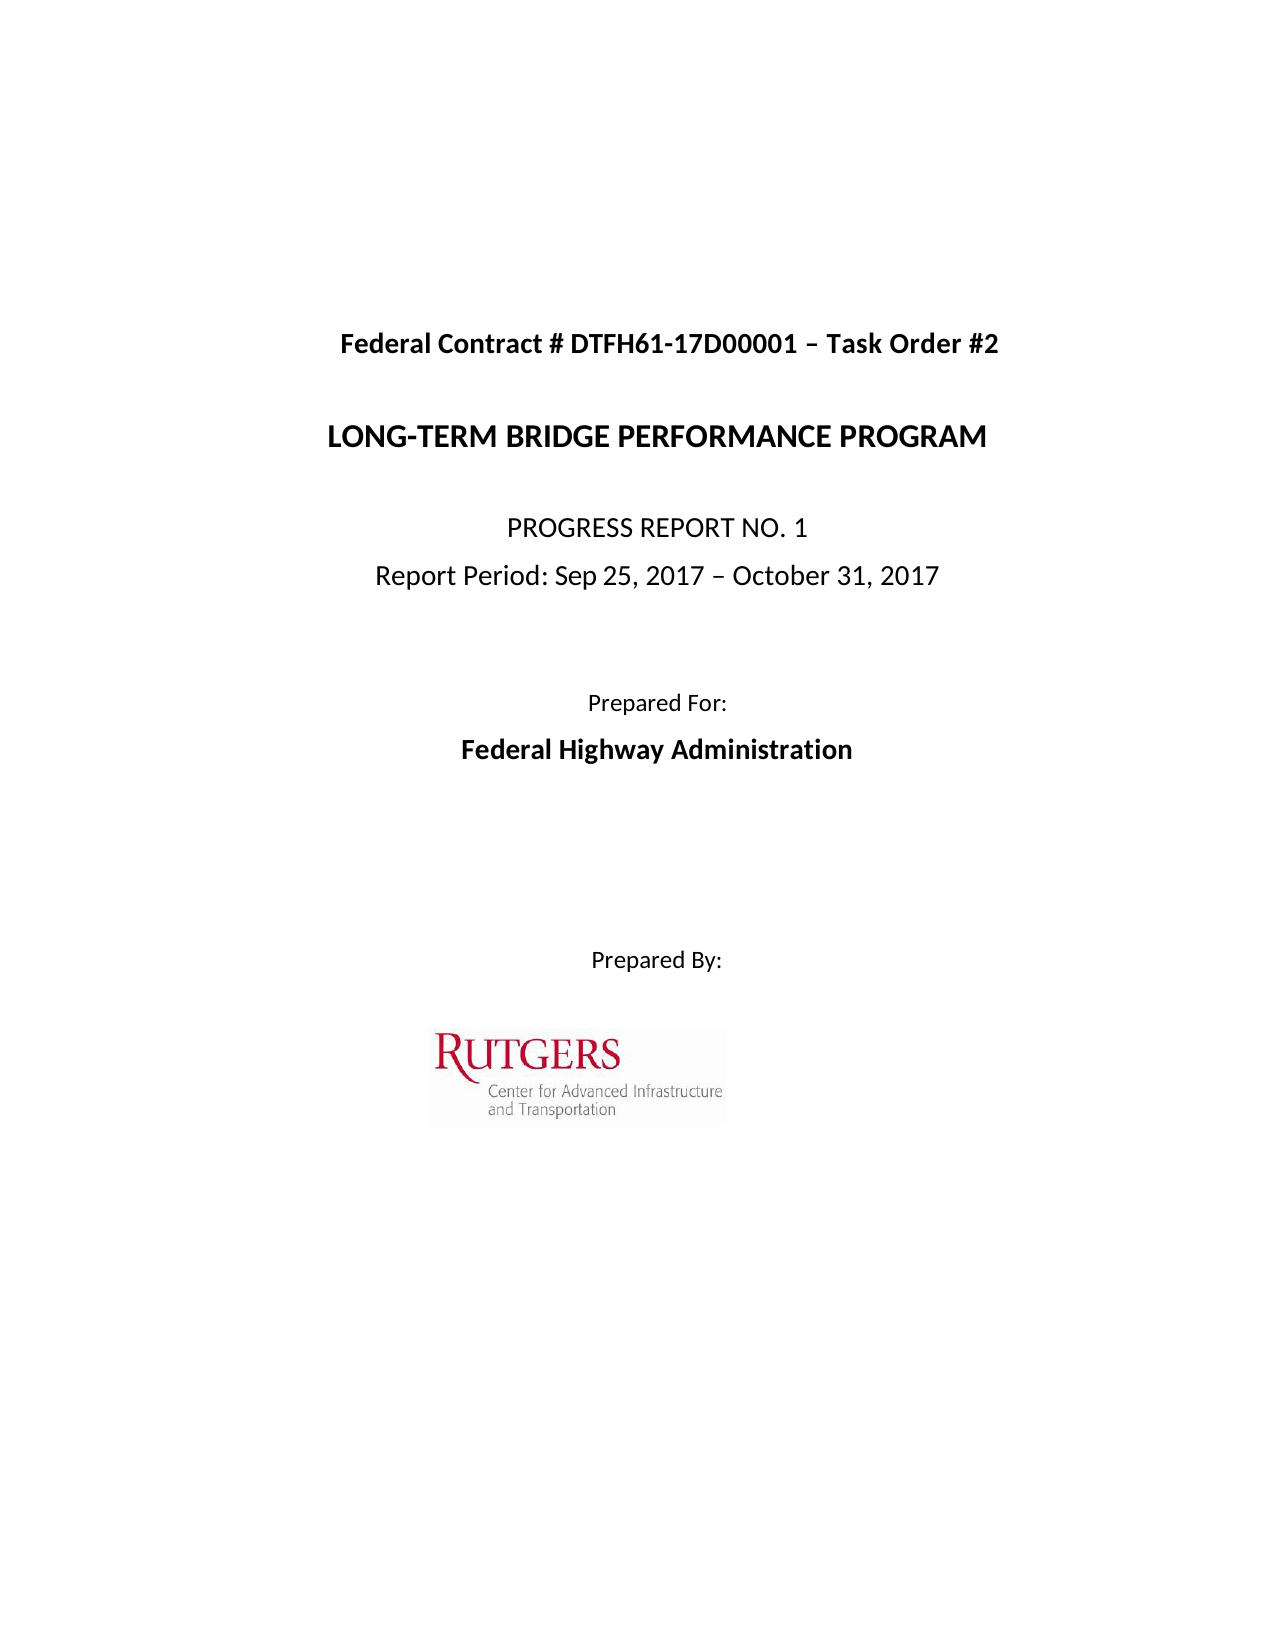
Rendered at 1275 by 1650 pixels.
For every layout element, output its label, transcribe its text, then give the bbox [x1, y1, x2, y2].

text Prepared By: [509, 944, 804, 974]
text LONG-TERM BRIDGE PERFORMANCE PROGRAM [172, 414, 1143, 455]
text PROGRESS REPORT NO. 1 [399, 509, 916, 544]
picture [428, 1028, 727, 1126]
text Federal Contract # DTFH61-17D00001 – Task Order #2 [337, 325, 1002, 361]
text Report Period: Sep 25, 2017 – October 31, 2017 [312, 557, 1003, 593]
text Federal Highway Administration [368, 731, 946, 767]
text Prepared For: [507, 687, 808, 718]
